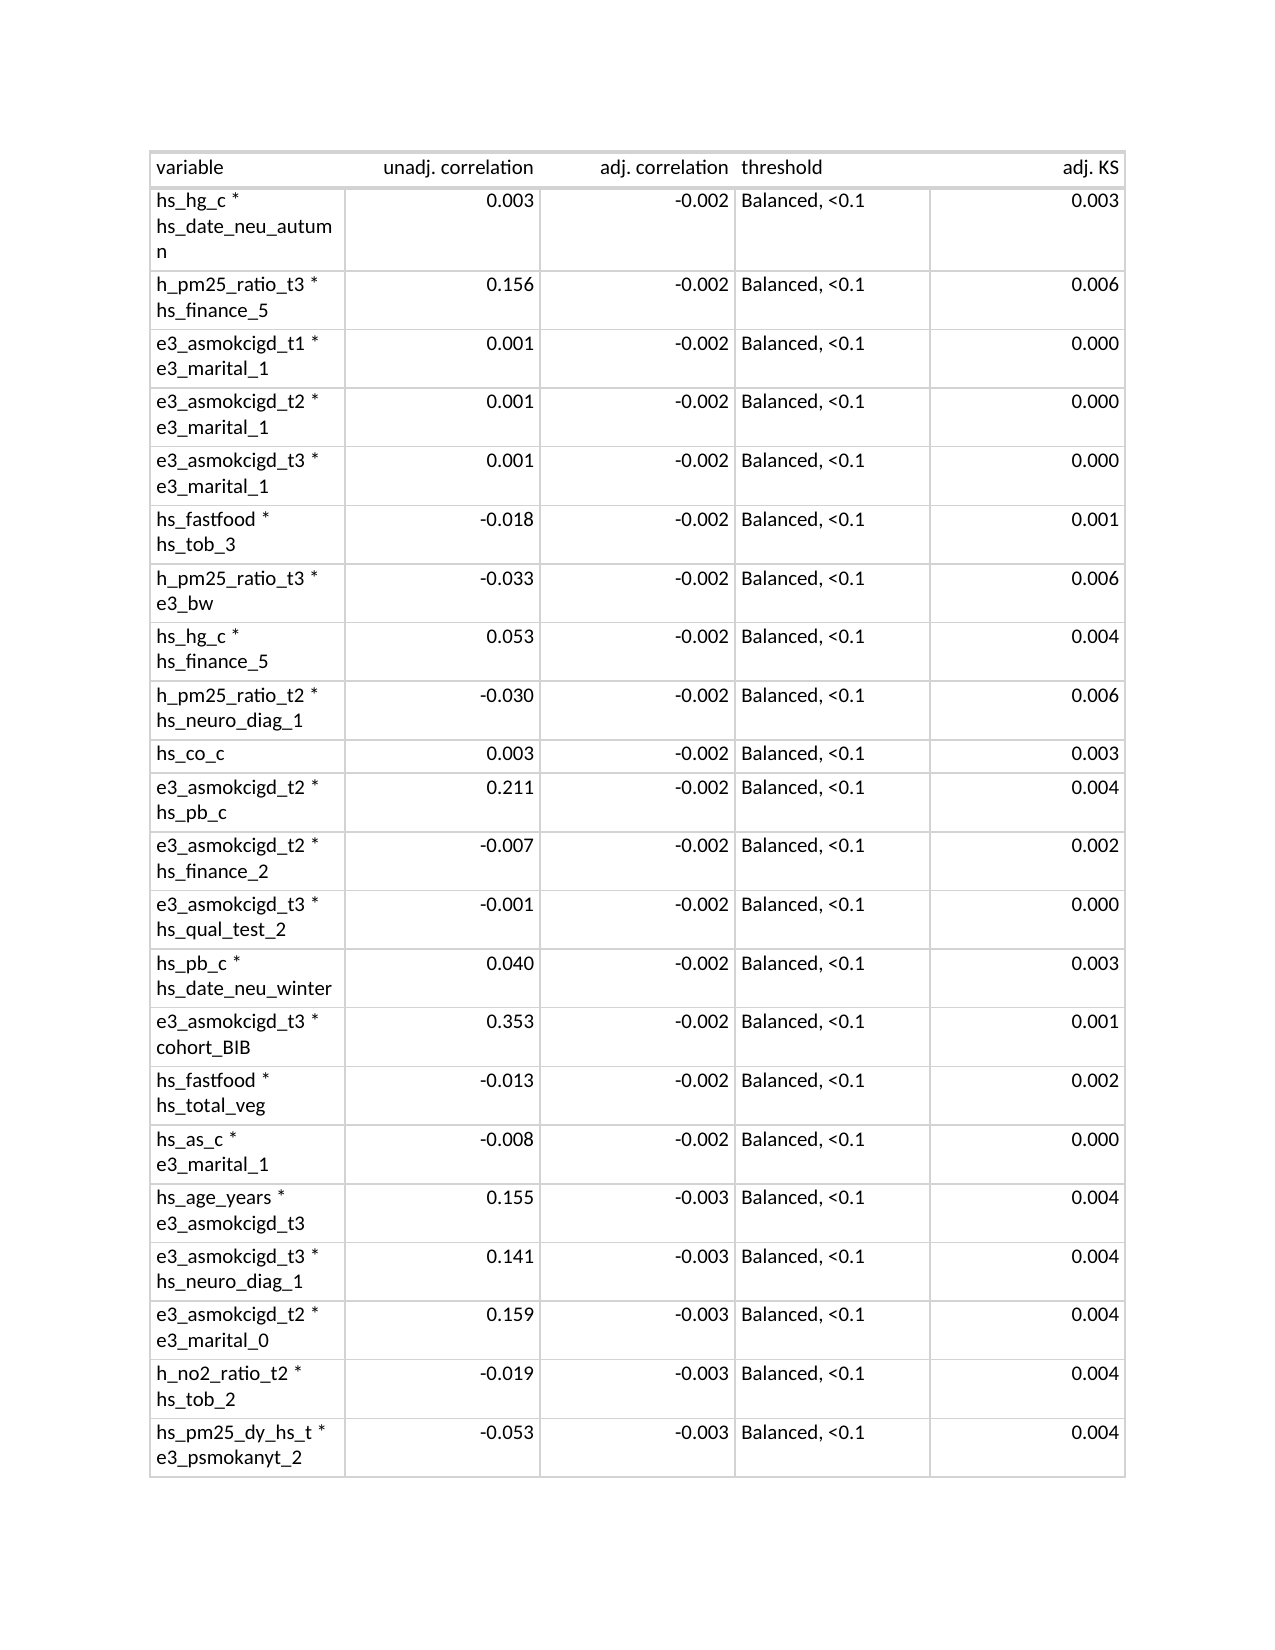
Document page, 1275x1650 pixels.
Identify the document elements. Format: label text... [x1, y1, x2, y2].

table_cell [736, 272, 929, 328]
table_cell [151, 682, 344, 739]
table_header threshold [735, 154, 930, 186]
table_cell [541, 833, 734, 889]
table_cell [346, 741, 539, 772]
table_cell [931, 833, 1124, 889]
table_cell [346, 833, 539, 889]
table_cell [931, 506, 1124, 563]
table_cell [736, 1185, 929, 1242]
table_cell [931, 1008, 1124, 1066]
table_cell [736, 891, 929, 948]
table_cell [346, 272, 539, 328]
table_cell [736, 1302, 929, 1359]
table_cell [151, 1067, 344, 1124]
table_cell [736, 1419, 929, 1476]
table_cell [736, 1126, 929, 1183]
table_header adj. KS [930, 154, 1124, 186]
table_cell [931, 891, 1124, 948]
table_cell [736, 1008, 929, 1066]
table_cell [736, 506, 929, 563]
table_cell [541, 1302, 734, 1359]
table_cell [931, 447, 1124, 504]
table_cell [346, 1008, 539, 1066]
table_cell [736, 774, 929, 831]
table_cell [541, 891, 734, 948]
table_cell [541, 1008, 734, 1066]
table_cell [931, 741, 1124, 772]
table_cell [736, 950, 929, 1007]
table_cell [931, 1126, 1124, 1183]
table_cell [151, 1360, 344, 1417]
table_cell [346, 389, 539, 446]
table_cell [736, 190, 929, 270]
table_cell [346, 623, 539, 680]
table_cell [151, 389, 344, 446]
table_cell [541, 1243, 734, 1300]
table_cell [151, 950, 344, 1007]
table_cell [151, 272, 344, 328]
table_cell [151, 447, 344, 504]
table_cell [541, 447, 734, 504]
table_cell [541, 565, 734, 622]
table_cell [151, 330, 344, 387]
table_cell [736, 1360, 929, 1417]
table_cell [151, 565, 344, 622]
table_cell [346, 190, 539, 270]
table_header unadj. correlation [345, 154, 540, 186]
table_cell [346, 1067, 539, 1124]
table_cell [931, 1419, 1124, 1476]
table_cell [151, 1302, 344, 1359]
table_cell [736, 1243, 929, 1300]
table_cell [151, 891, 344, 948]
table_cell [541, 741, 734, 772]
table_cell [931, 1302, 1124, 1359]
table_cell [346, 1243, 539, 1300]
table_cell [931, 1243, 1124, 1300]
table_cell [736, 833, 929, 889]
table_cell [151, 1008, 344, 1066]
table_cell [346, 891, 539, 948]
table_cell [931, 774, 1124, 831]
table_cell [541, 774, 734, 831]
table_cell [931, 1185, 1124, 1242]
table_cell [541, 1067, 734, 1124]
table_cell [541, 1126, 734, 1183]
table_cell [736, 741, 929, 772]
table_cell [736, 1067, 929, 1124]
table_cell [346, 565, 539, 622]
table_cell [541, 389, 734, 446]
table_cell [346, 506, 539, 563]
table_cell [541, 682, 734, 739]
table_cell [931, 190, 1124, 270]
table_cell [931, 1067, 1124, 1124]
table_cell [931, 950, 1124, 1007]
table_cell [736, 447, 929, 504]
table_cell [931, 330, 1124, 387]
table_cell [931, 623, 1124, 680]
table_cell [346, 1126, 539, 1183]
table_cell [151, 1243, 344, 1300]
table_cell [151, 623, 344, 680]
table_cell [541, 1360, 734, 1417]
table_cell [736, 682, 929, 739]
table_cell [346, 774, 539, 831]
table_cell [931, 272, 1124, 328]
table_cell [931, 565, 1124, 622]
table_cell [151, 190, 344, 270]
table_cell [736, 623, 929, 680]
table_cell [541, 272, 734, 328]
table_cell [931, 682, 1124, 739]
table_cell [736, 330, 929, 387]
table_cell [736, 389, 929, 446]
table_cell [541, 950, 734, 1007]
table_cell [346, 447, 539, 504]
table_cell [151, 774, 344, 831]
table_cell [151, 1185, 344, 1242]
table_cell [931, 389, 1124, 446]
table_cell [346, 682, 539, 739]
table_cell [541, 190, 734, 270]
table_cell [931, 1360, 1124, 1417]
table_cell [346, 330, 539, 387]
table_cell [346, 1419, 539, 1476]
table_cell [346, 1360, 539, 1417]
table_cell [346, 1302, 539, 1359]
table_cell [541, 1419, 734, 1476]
table_header adj. correlation [540, 154, 735, 186]
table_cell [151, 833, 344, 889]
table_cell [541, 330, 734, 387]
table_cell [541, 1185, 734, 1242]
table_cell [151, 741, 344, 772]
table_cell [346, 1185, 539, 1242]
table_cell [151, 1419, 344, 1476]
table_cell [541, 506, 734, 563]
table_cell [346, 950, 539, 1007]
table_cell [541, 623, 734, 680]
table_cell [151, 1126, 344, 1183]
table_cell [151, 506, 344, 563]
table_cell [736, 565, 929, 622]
table_header variable [151, 154, 345, 186]
